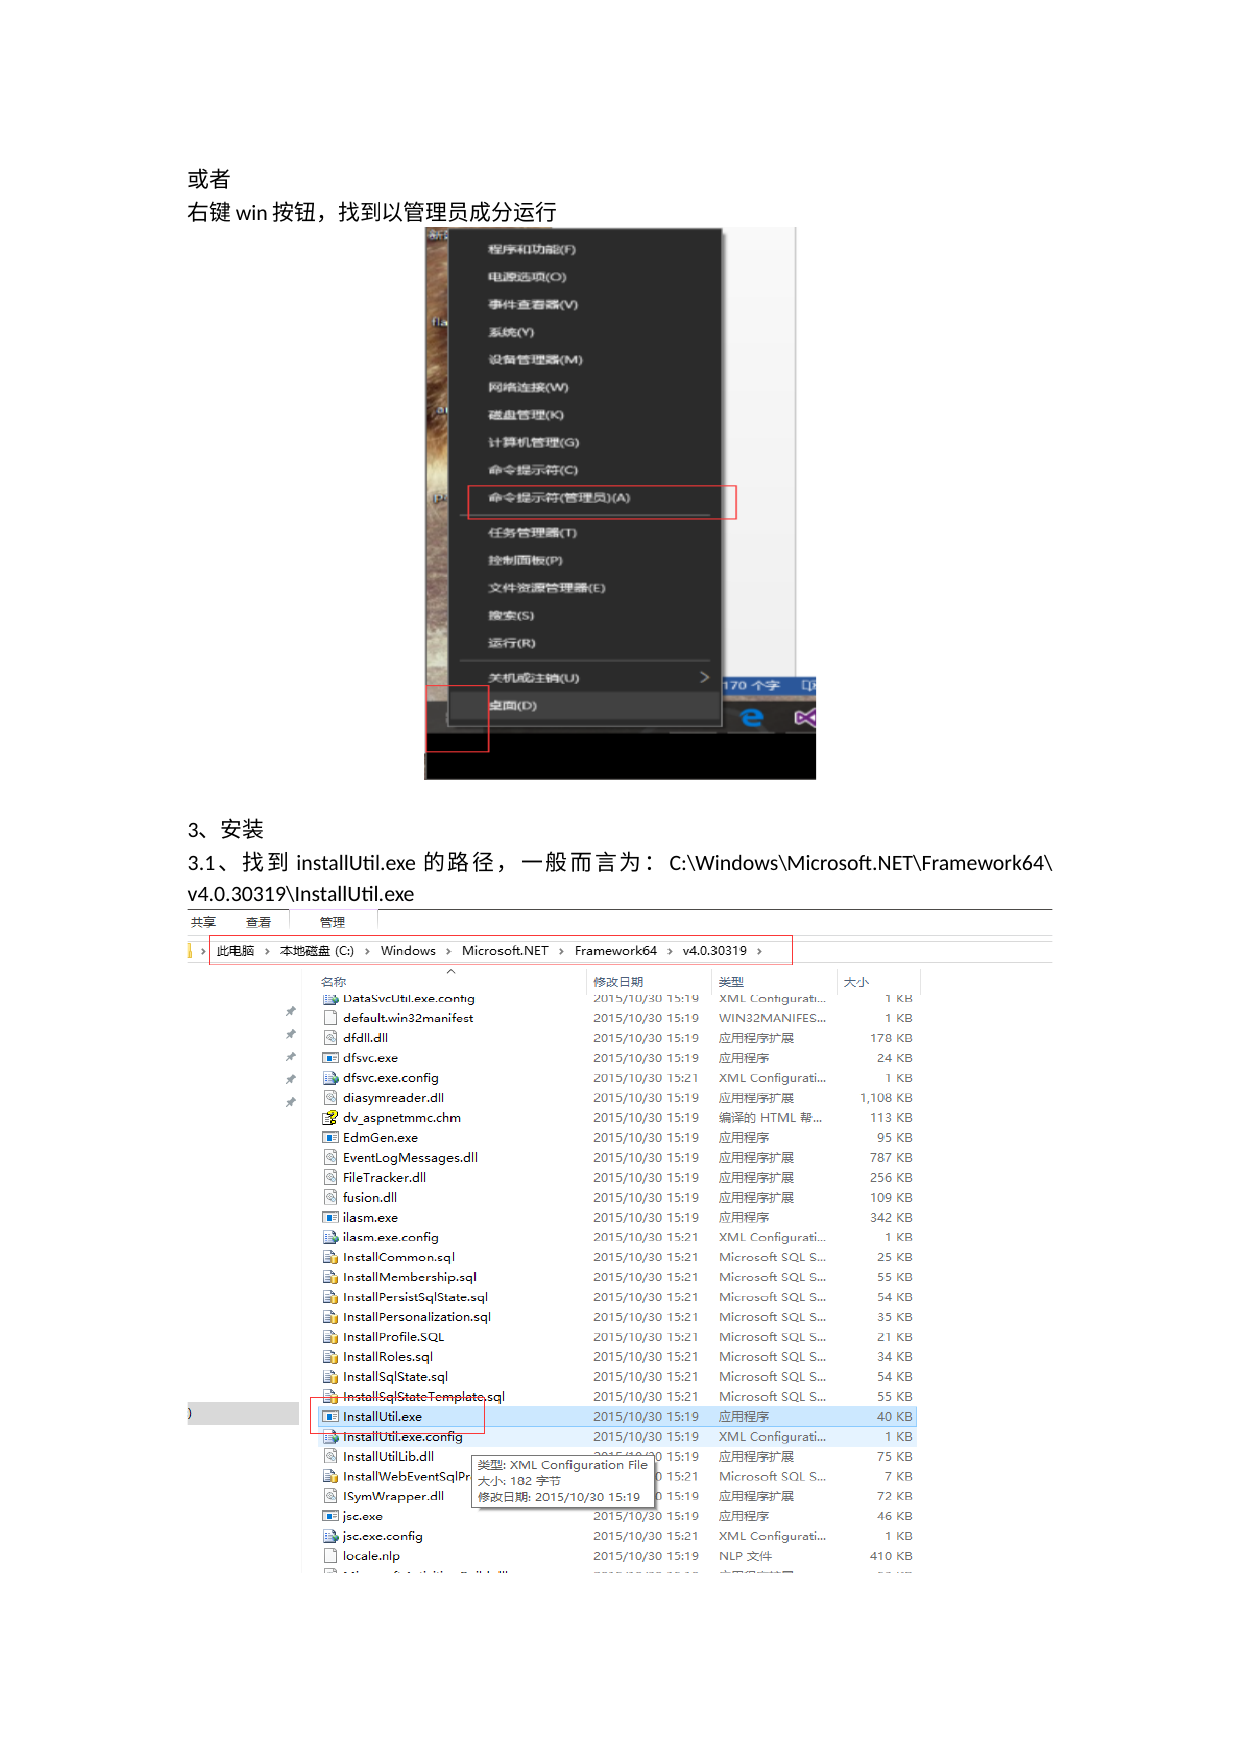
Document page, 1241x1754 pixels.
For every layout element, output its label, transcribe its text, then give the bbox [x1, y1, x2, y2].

picture [424, 227, 817, 780]
picture [187, 909, 1053, 1573]
text 或者 [187, 162, 1053, 194]
text 3、安装 [187, 812, 1053, 844]
text 右键win按钮，找到以管理员成分运行 [187, 194, 1053, 227]
text 3.1、找到installUtil.exe的路径，一般而言为：C:\Windows\Microsoft.NET\Framework64\v4.0.30319\InstallUtil.exe [187, 844, 1053, 909]
